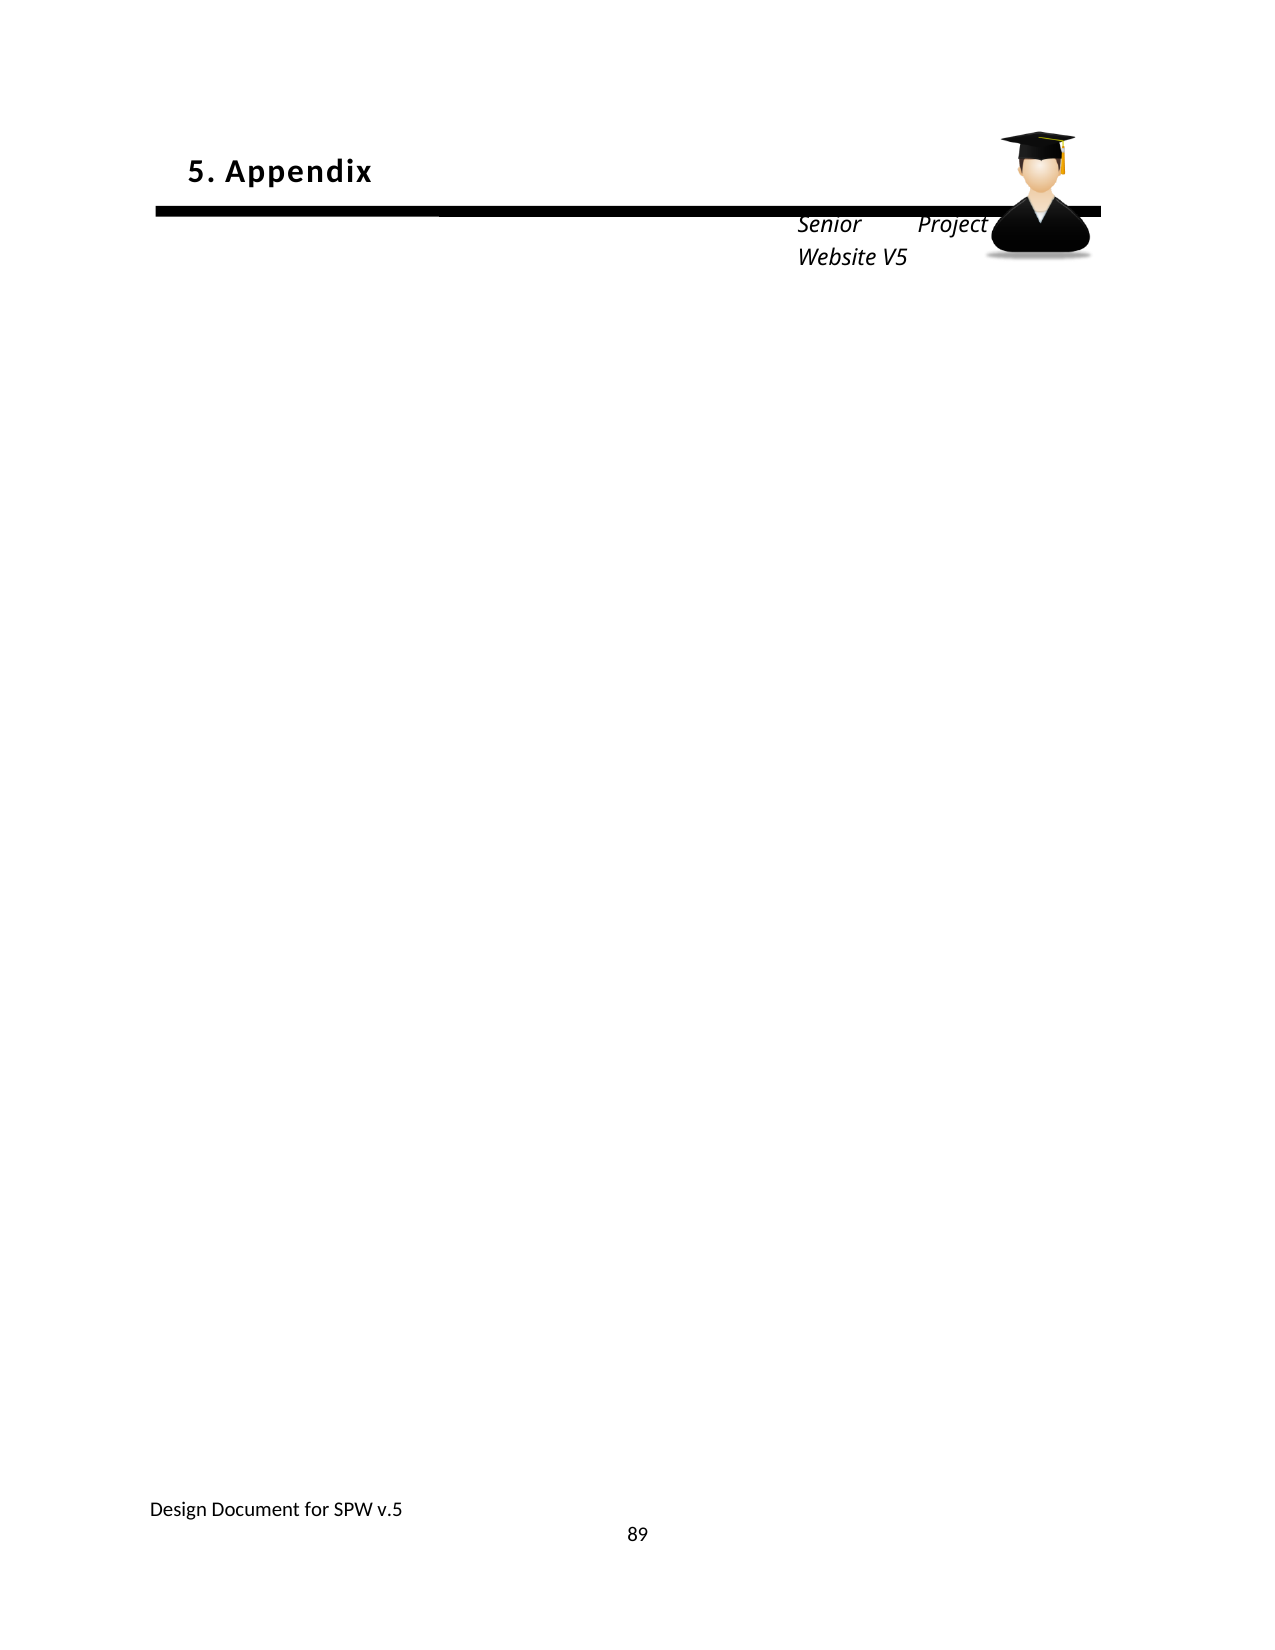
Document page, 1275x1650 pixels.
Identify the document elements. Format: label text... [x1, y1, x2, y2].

picture [974, 191, 1104, 262]
picture [974, 131, 1104, 150]
text Appendix [187, 150, 1125, 191]
